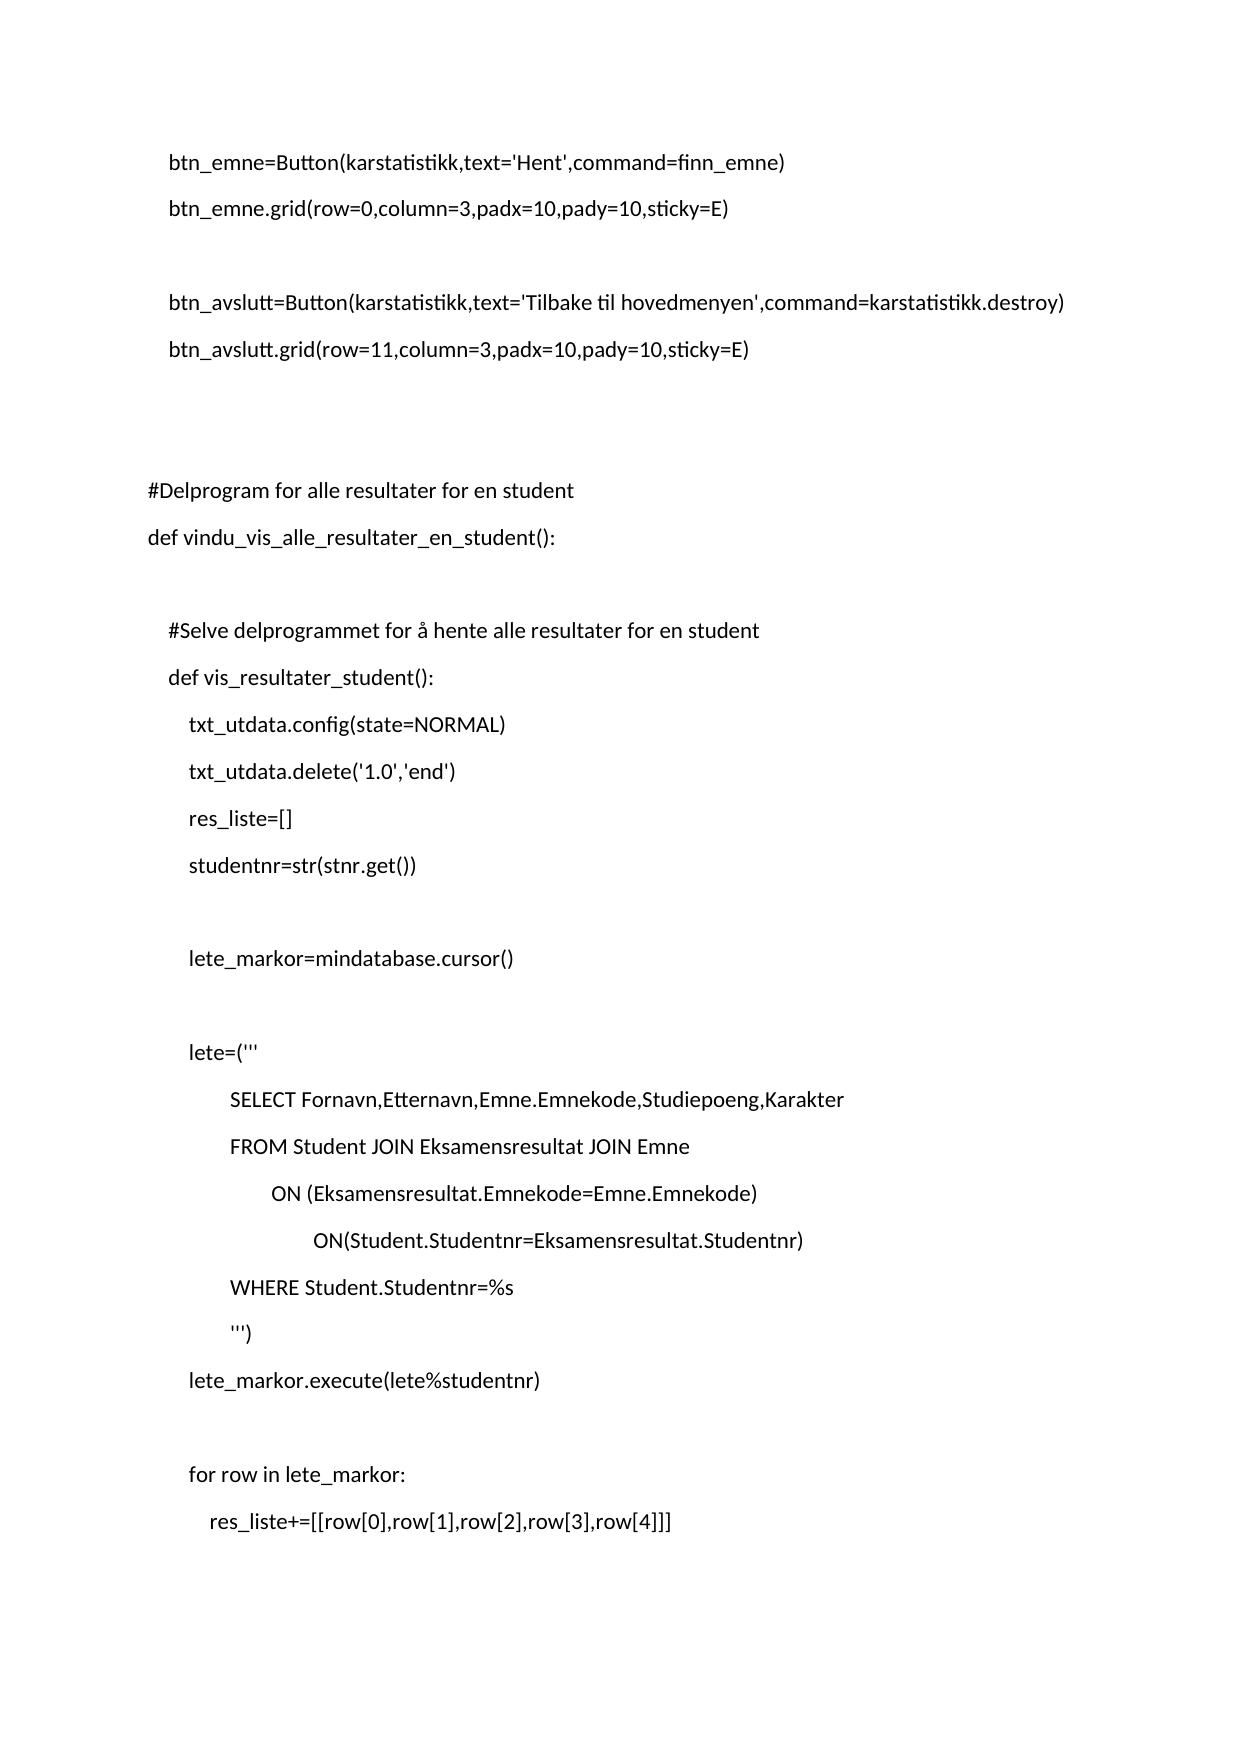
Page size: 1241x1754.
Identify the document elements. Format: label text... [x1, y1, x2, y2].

text SELECT Fornavn,Etternavn,Emne.Emnekode,Studiepoeng,Karakter [148, 1085, 1093, 1113]
text ON (Eksamensresultat.Emnekode=Emne.Emnekode) [148, 1179, 1093, 1207]
text studentnr=str(stnr.get()) [148, 851, 1093, 879]
text #Selve delprogrammet for å hente alle resultater for en student [148, 616, 1093, 644]
text FROM Student JOIN Eksamensresultat JOIN Emne [148, 1132, 1093, 1160]
text btn_avslutt=Button(karstatistikk,text='Tilbake til hovedmenyen',command=karstatistikk.destroy) [148, 288, 1093, 316]
text res_liste+=[[row[0],row[1],row[2],row[3],row[4]]] [148, 1507, 1093, 1535]
text lete_markor=mindatabase.cursor() [148, 944, 1093, 972]
text #Delprogram for alle resultater for en student [148, 476, 1093, 504]
text def vindu_vis_alle_resultater_en_student(): [148, 523, 1093, 551]
text lete=(''' [148, 1038, 1093, 1066]
text btn_emne=Button(karstatistikk,text='Hent',command=finn_emne) [148, 148, 1093, 176]
text btn_avslutt.grid(row=11,column=3,padx=10,pady=10,sticky=E) [148, 335, 1093, 363]
text txt_utdata.config(state=NORMAL) [148, 710, 1093, 738]
text txt_utdata.delete('1.0','end') [148, 757, 1093, 785]
text lete_markor.execute(lete%studentnr) [148, 1366, 1093, 1394]
text for row in lete_markor: [148, 1460, 1093, 1488]
text res_liste=[] [148, 804, 1093, 832]
text def vis_resultater_student(): [148, 663, 1093, 691]
text ON(Student.Studentnr=Eksamensresultat.Studentnr) [148, 1226, 1093, 1254]
text ''') [148, 1319, 1093, 1347]
text WHERE Student.Studentnr=%s [148, 1273, 1093, 1301]
text btn_emne.grid(row=0,column=3,padx=10,pady=10,sticky=E) [148, 194, 1093, 222]
